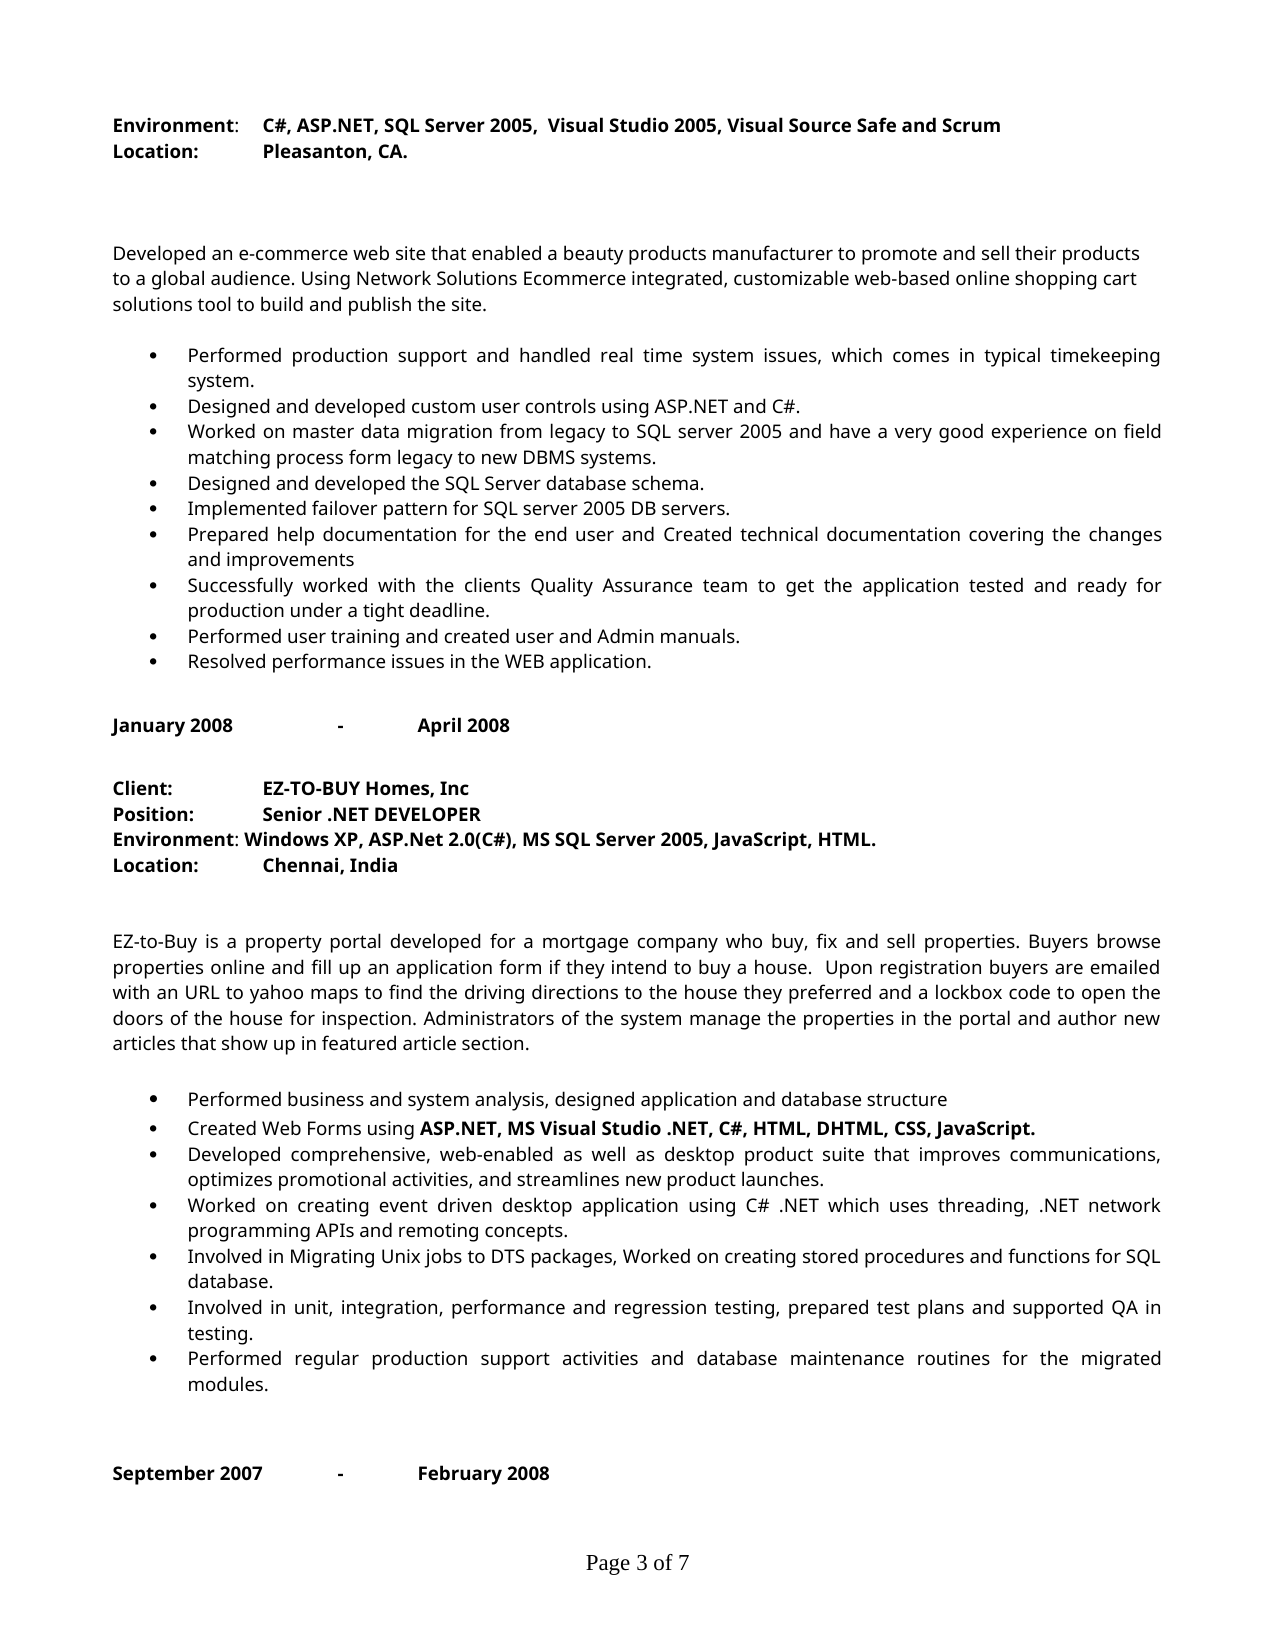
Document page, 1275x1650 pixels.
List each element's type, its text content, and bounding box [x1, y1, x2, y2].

list Worked on master data migration from legacy to SQL server 2005 and have a very good experience on field matching process form legacy to new DBMS systems. [150, 419, 1162, 470]
list Performed production support and handled real time system issues, which comes in typical timekeeping system. [150, 342, 1162, 393]
text Location: Pleasanton, CA. [112, 138, 1162, 163]
text EZ-to-Buy is a property portal developed for a mortgage company who buy, fix and sell properties. Buyers browse properties online and fill up an application form if they intend to buy a house. Upon registration buyers are emailed with an URL to yahoo maps to find the driving directions to the house they preferred and a lockbox code to open the doors of the house for inspection. Administrators of the system manage the properties in the portal and author new articles that show up in featured article section. [112, 929, 1162, 1056]
text Client: EZ-TO-BUY Homes, Inc [112, 776, 1162, 801]
list Successfully worked with the clients Quality Assurance team to get the application tested and ready for production under a tight deadline. [150, 572, 1162, 623]
text Location: Chennai, India [112, 852, 1162, 878]
list Involved in Migrating Unix jobs to DTS packages, Worked on creating stored procedures and functions for SQL database. [150, 1243, 1162, 1294]
text Created Web Forms using ASP.NET, MS Visual Studio .NET, C#, HTML, DHTML, CSS, JavaScript. [150, 1116, 1162, 1141]
text Position: Senior .NET DEVELOPER [112, 801, 1162, 827]
text Developed an e-commerce web site that enabled a beauty products manufacturer to promote and sell their products to a global audience. Using Network Solutions Ecommerce integrated, customizable web-based online shopping cart solutions tool to build and publish the site. [112, 240, 1162, 317]
list January 2008 - April 2008 [112, 712, 1162, 737]
list Performed business and system analysis, designed application and database structure [150, 1086, 1162, 1111]
list Performed user training and created user and Admin manuals. [150, 623, 1162, 648]
list September 2007 - February 2008 [112, 1460, 1162, 1485]
list Performed regular production support activities and database maintenance routines for the migrated modules. [150, 1345, 1162, 1396]
text Environment: C#, ASP.NET, SQL Server 2005, Visual Studio 2005, Visual Source Safe and Scrum [112, 112, 1162, 138]
list Resolved performance issues in the WEB application. [150, 648, 1162, 674]
list Prepared help documentation for the end user and Created technical documentation covering the changes and improvements [150, 521, 1162, 572]
list Worked on creating event driven desktop application using C# .NET which uses threading, .NET network programming APIs and remoting concepts. [150, 1192, 1162, 1243]
list Designed and developed the SQL Server database schema. [150, 470, 1162, 495]
text Developed comprehensive, web-enabled as well as desktop product suite that improves communications, optimizes promotional activities, and streamlines new product launches. [150, 1141, 1162, 1192]
text Environment: Windows XP, ASP.Net 2.0(C#), MS SQL Server 2005, JavaScript, HTML. [112, 827, 1162, 852]
list Implemented failover pattern for SQL server 2005 DB servers. [150, 495, 1162, 521]
list Designed and developed custom user controls using ASP.NET and C#. [150, 393, 1162, 419]
list Involved in unit, integration, performance and regression testing, prepared test plans and supported QA in testing. [150, 1294, 1162, 1345]
